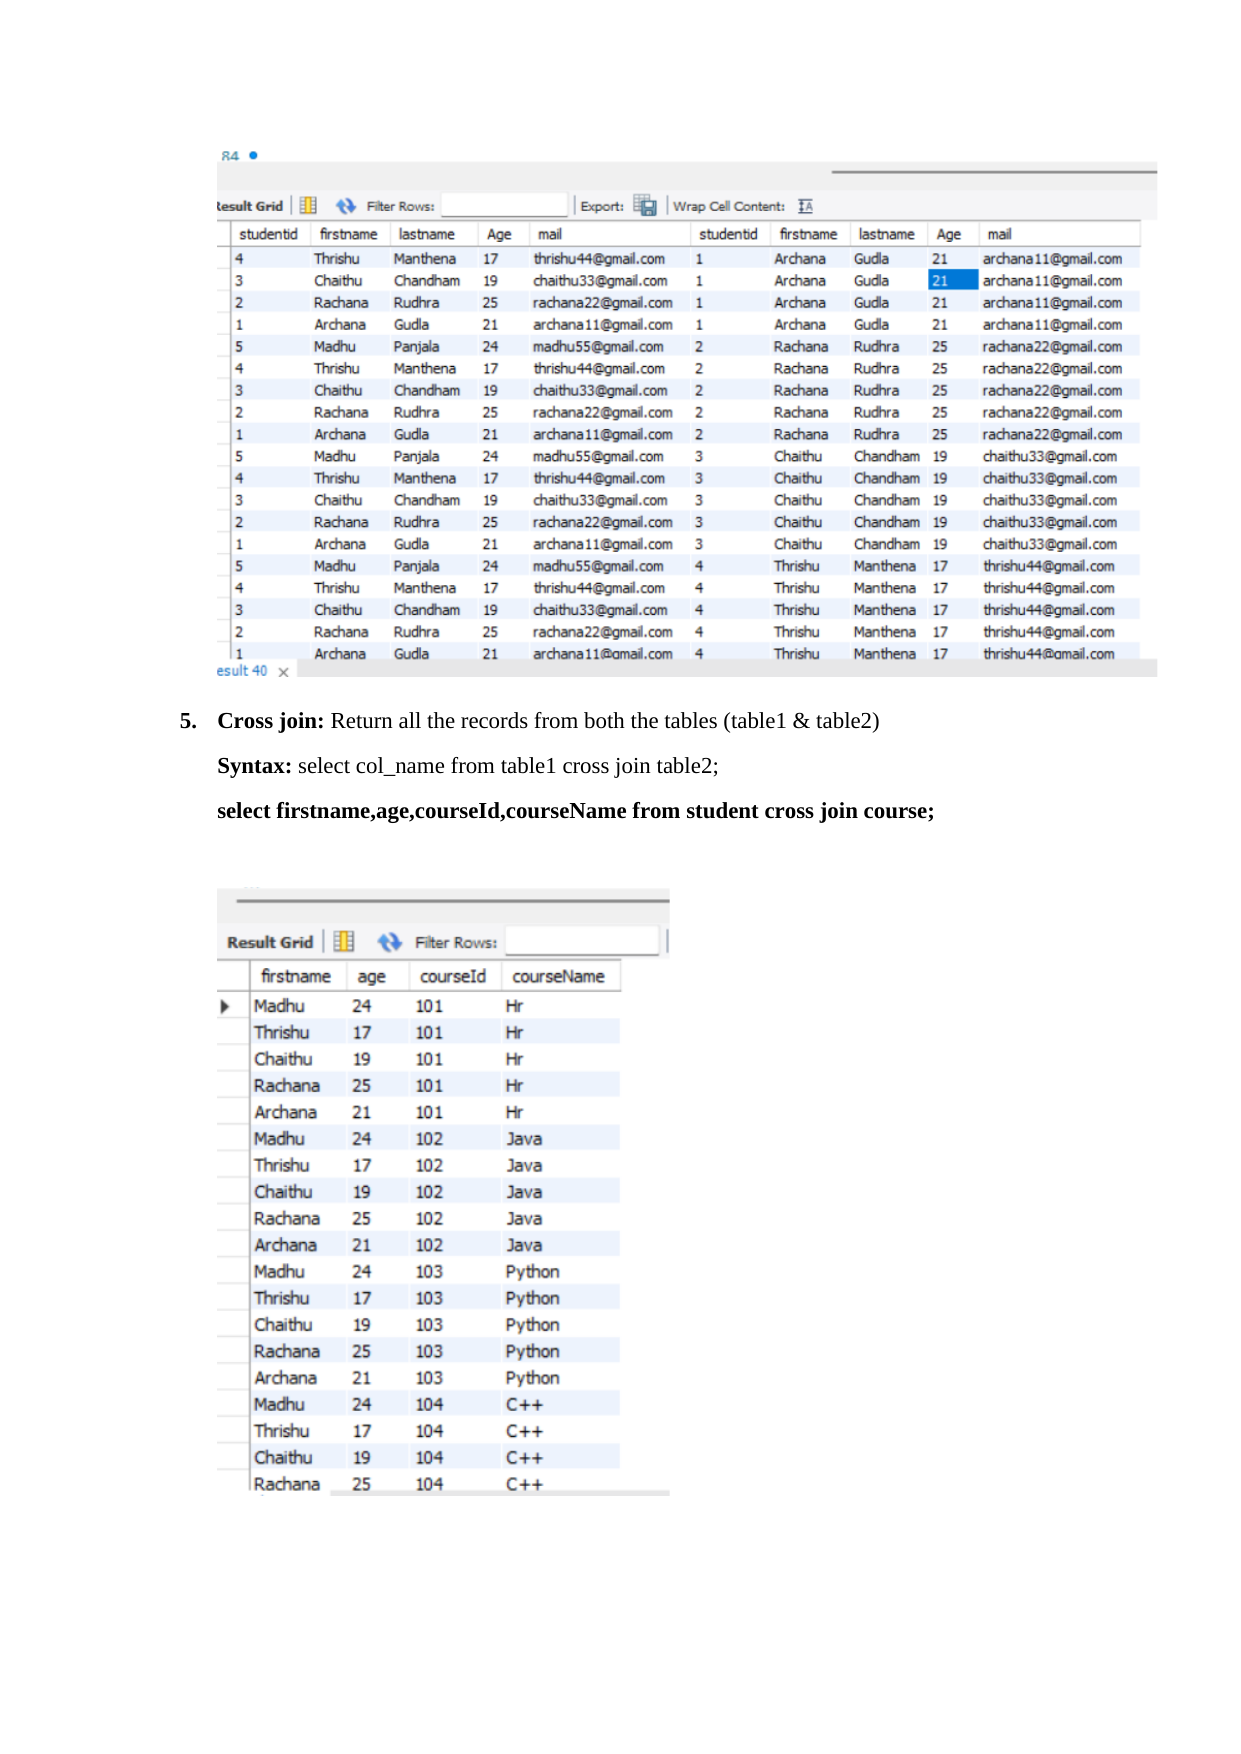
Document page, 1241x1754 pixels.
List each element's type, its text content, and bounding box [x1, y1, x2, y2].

text Syntax: select col_name from table1 cross join table2; [217, 752, 1090, 778]
list select firstname,age,courseId,courseName from student cross join course; [217, 797, 1090, 823]
picture [217, 150, 1158, 677]
list Cross join: Return all the records from both the tables (table1 & table2) [179, 707, 1090, 733]
picture [217, 887, 670, 1496]
